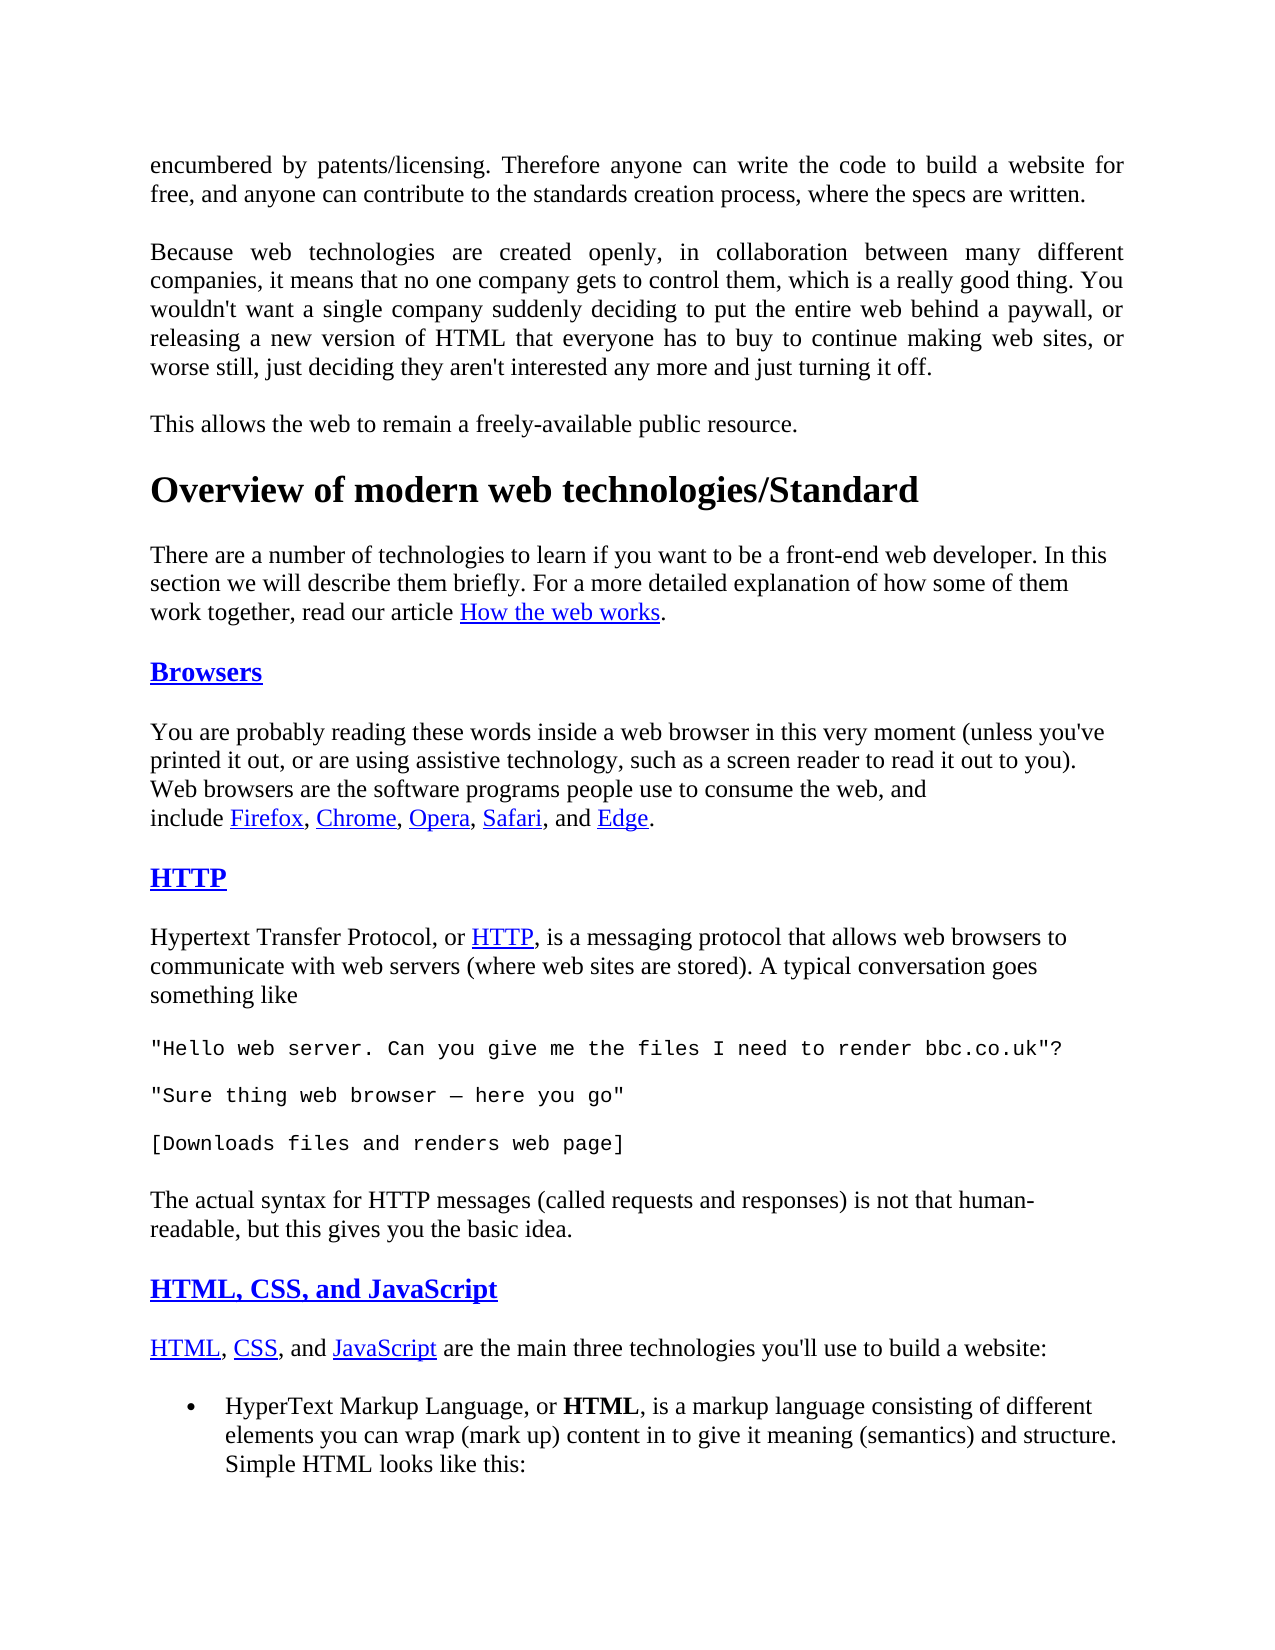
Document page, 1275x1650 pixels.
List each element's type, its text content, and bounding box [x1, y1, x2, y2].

text [Downloads files and renders web page] [150, 1132, 1125, 1156]
text "Sure thing web browser — here you go" [150, 1085, 1125, 1109]
text HTML, CSS, and JavaScript are the main three technologies you'll use to build a website: [150, 1333, 1125, 1362]
text Because web technologies are created openly, in collaboration between many different companies, it means that no one company gets to control them, which is a really good thing. You wouldn't want a single company suddenly deciding to put the entire web behind a paywall, or releasing a new version of HTML that everyone has to buy to continue making web sites, or worse still, just deciding they aren't interested any more and just turning it off. [150, 237, 1125, 380]
text This allows the web to remain a freely-available public resource. [150, 409, 1125, 438]
text "Hello web server. Can you give me the files I need to render bbc.co.uk"? [150, 1038, 1125, 1062]
text You are probably reading these words inside a web browser in this very moment (unless you've printed it out, or are using assistive technology, such as a screen reader to read it out to you). Web browsers are the software programs people use to consume the web, and include Firefox, Chrome, Opera, Safari, and Edge. [150, 717, 1125, 832]
text HTML, CSS, and JavaScript [150, 1272, 1125, 1304]
text Browsers [150, 655, 1125, 688]
text HTTP [150, 861, 1125, 893]
text Overview of modern web technologies/Standard [150, 467, 1125, 511]
text There are a number of technologies to learn if you want to be a front-end web developer. In this section we will describe them briefly. For a more detailed explanation of how some of them work together, read our article How the web works. [150, 540, 1125, 626]
list HyperText Markup Language, or HTML, is a markup language consisting of different elements you can wrap (mark up) content in to give it meaning (semantics) and structure. Simple HTML looks like this: [187, 1391, 1125, 1478]
text Hypertext Transfer Protocol, or HTTP, is a messaging protocol that allows web browsers to communicate with web servers (where web sites are stored). A typical conversation goes something like [150, 922, 1125, 1009]
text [150, 150, 1125, 207]
text The actual syntax for HTTP messages (called requests and responses) is not that human-readable, but this gives you the basic idea. [150, 1185, 1125, 1243]
